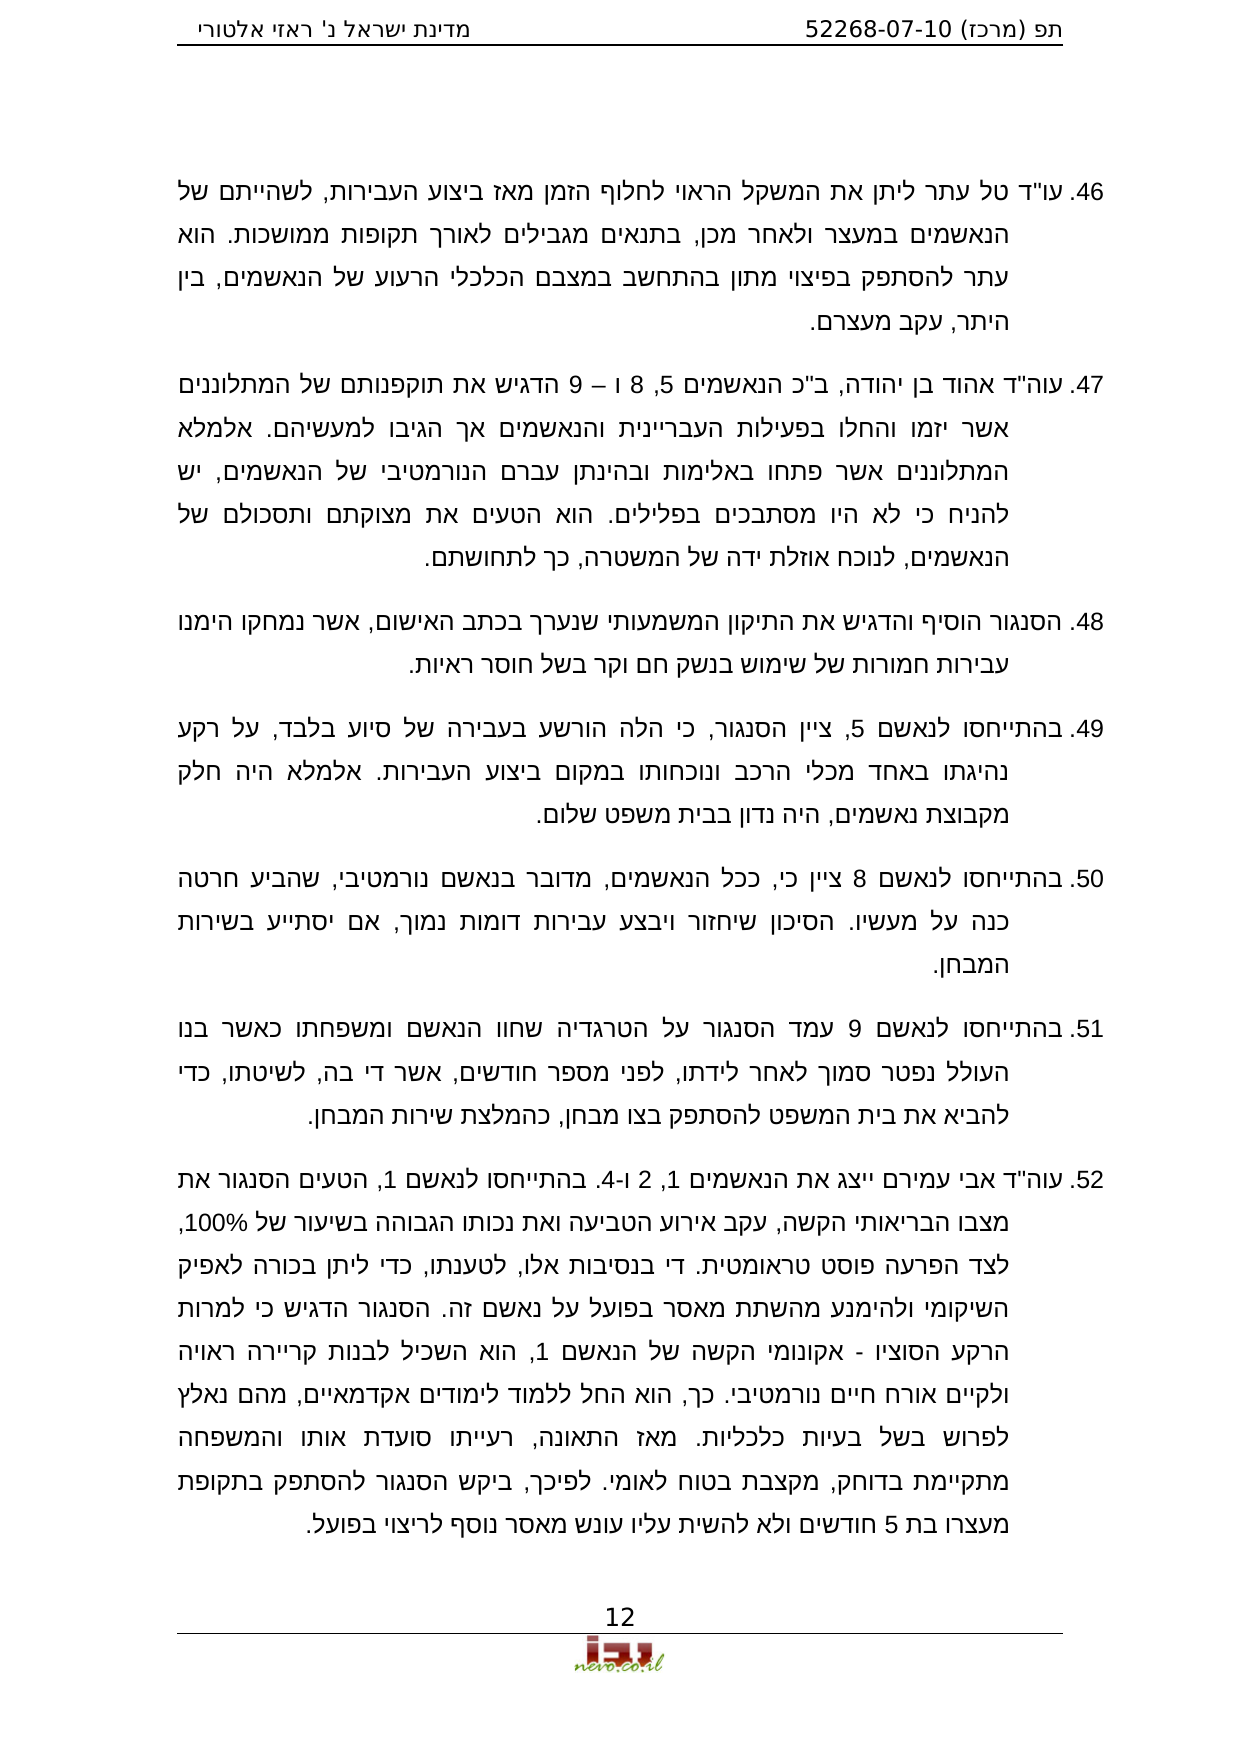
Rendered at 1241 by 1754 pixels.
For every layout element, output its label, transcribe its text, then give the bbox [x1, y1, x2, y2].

list בהתייחסו לנאשם 9 עמד הסנגור על הטרגדיה שחוו הנאשם ומשפחתו כאשר בנו העולל נפטר סמוך לאחר לידתו, לפני מספר חודשים, אשר די בה, לשיטתו, כדי להביא את בית המשפט להסתפק בצו מבחן, כהמלצת שירות המבחן. [177, 1014, 1069, 1129]
list בהתייחסו לנאשם 8 ציין כי, ככל הנאשמים, מדובר בנאשם נורמטיבי, שהביע חרטה כנה על מעשיו. הסיכון שיחזור ויבצע עבירות דומות נמוך, אם יסתייע בשירות המבחן. [177, 864, 1069, 979]
list הסנגור הוסיף והדגיש את התיקון המשמעותי שנערך בכתב האישום, אשר נמחקו הימנו עבירות חמורות של שימוש בנשק חם וקר בשל חוסר ראיות. [177, 607, 1069, 679]
list בהתייחסו לנאשם 5, ציין הסנגור, כי הלה הורשע בעבירה של סיוע בלבד, על רקע נהיגתו באחד מכלי הרכב ונוכחותו במקום ביצוע העבירות. אלמלא היה חלק מקבוצת נאשמים, היה נדון בבית משפט שלום. [177, 714, 1069, 829]
list עוה"ד אהוד בן יהודה, ב"כ הנאשמים 5, 8 ו – 9 הדגיש את תוקפנותם של המתלוננים אשר יזמו והחלו בפעילות העבריינית והנאשמים אך הגיבו למעשיהם. אלמלא המתלוננים אשר פתחו באלימות ובהינתן עברם הנורמטיבי של הנאשמים, יש להניח כי לא היו מסתבכים בפלילים. הוא הטעים את מצוקתם ותסכולם של הנאשמים, לנוכח אוזלת ידה של המשטרה, כך לתחושתם. [177, 371, 1069, 572]
list עו"ד טל עתר ליתן את המשקל הראוי לחלוף הזמן מאז ביצוע העבירות, לשהייתם של הנאשמים במעצר ולאחר מכן, בתנאים מגבילים לאורך תקופות ממושכות. הוא עתר להסתפק בפיצוי מתון בהתחשב במצבם הכלכלי הרעוע של הנאשמים, בין היתר, עקב מעצרם. [177, 177, 1069, 335]
list עוה"ד אבי עמירם ייצג את הנאשמים 1, 2 ו-4. בהתייחסו לנאשם 1, הטעים הסנגור את מצבו הבריאותי הקשה, עקב אירוע הטביעה ואת נכותו הגבוהה בשיעור של 100%, לצד הפרעה פוסט טראומטית. די בנסיבות אלו, לטענתו, כדי ליתן בכורה לאפיק השיקומי ולהימנע מהשתת מאסר בפועל על נאשם זה. הסנגור הדגיש כי למרות הרקע הסוציו - אקונומי הקשה של הנאשם 1, הוא השכיל לבנות קריירה ראויה ולקיים אורח חיים נורמטיבי. כך, הוא החל ללמוד לימודים אקדמאיים, מהם נאלץ לפרוש בשל בעיות כלכליות. מאז התאונה, רעייתו סועדת אותו והמשפחה מתקיימת בדוחק, מקצבת בטוח לאומי. לפיכך, ביקש הסנגור להסתפק בתקופת מעצרו בת 5 חודשים ולא להשית עליו עונש מאסר נוסף לריצוי בפועל. [177, 1165, 1069, 1538]
picture [574, 1635, 666, 1673]
